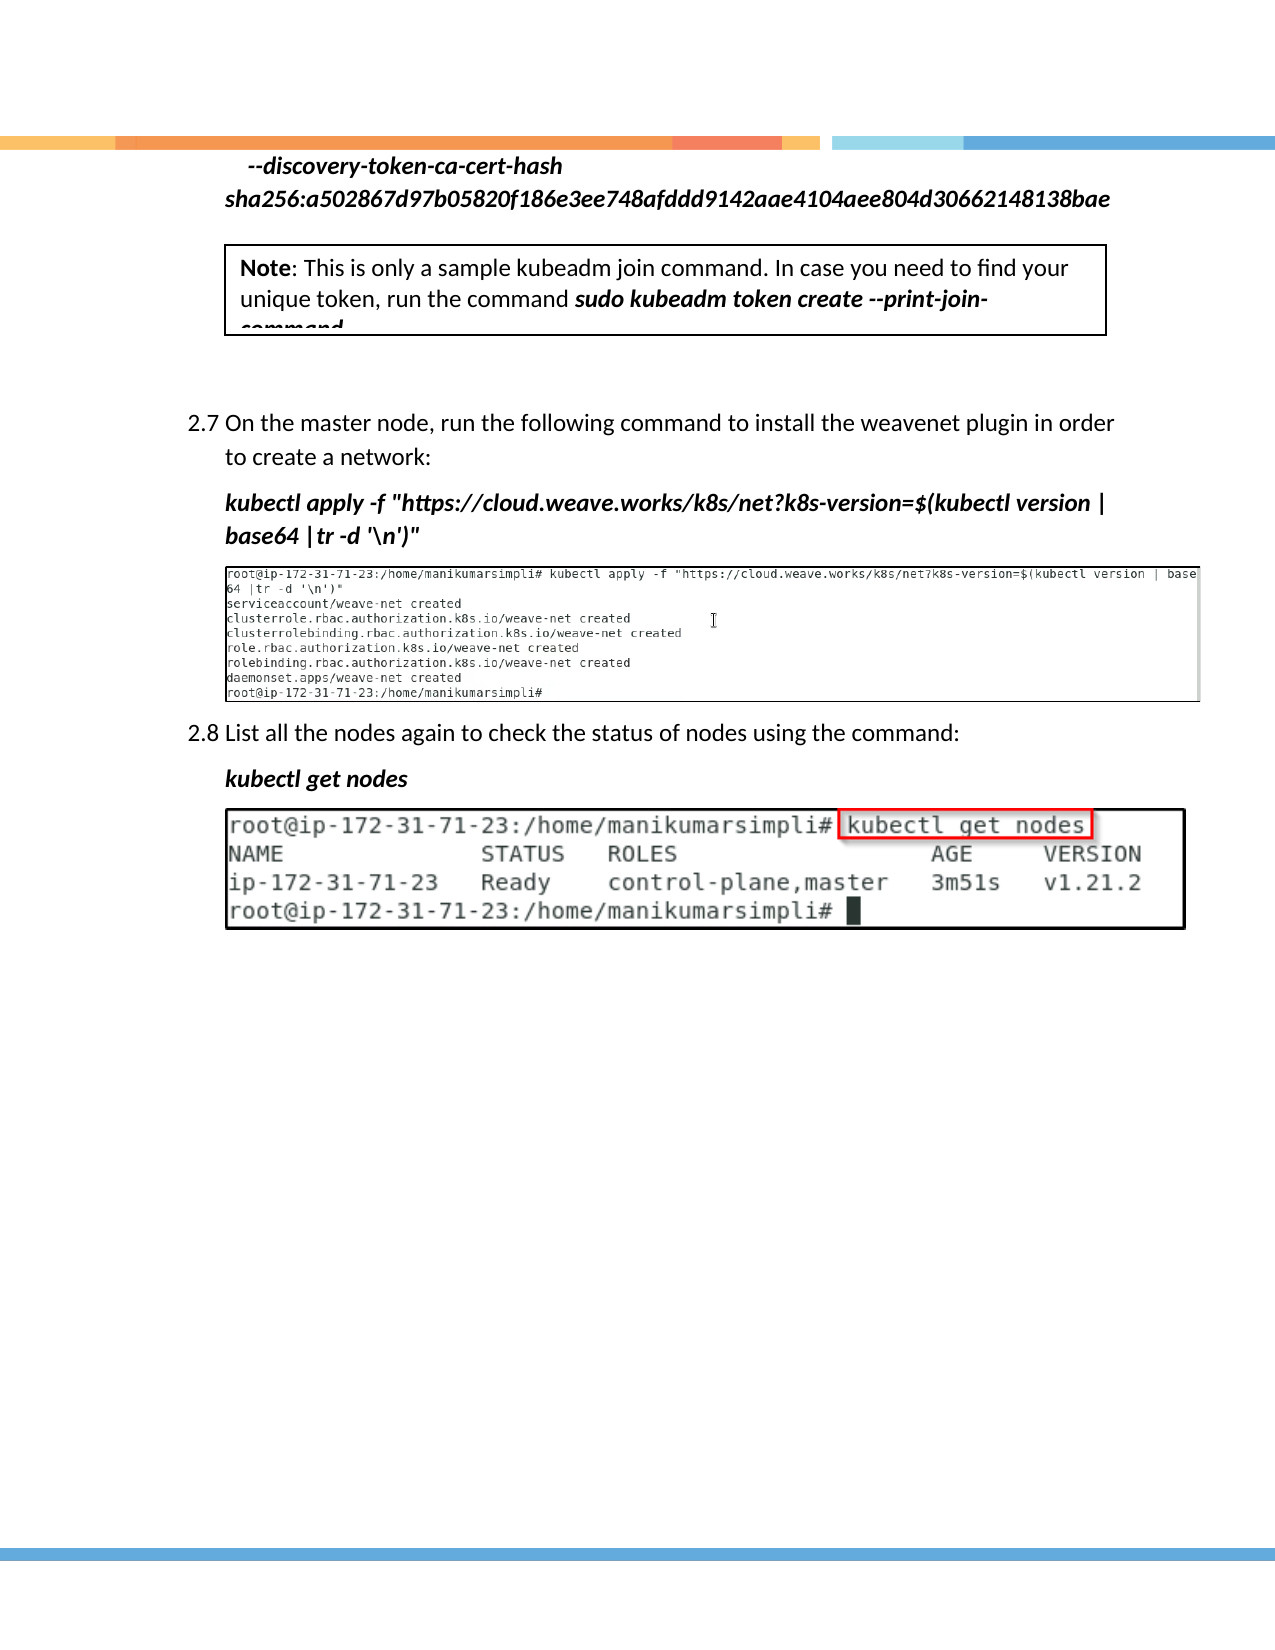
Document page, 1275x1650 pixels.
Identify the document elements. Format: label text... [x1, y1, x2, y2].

picture [0, 1548, 1275, 1562]
list List all the nodes again to check the status of nodes using the command: [187, 717, 1125, 747]
list On the master node, run the following command to install the weavenet plugin in order to create a network: [187, 407, 1125, 471]
text kubectl apply -f "https://cloud.weave.works/k8s/net?k8s-version=$(kubectl version | base64 |tr -d '\n')" [225, 487, 1125, 551]
text --discovery-token-ca-cert-hash sha256:a502867d97b05820f186e3ee748afddd9142aae4104aee804d30662148138bae [225, 150, 1125, 214]
picture [0, 136, 1275, 150]
text kubectl get nodes [225, 763, 1125, 793]
picture [225, 566, 1200, 702]
picture [225, 808, 1186, 930]
